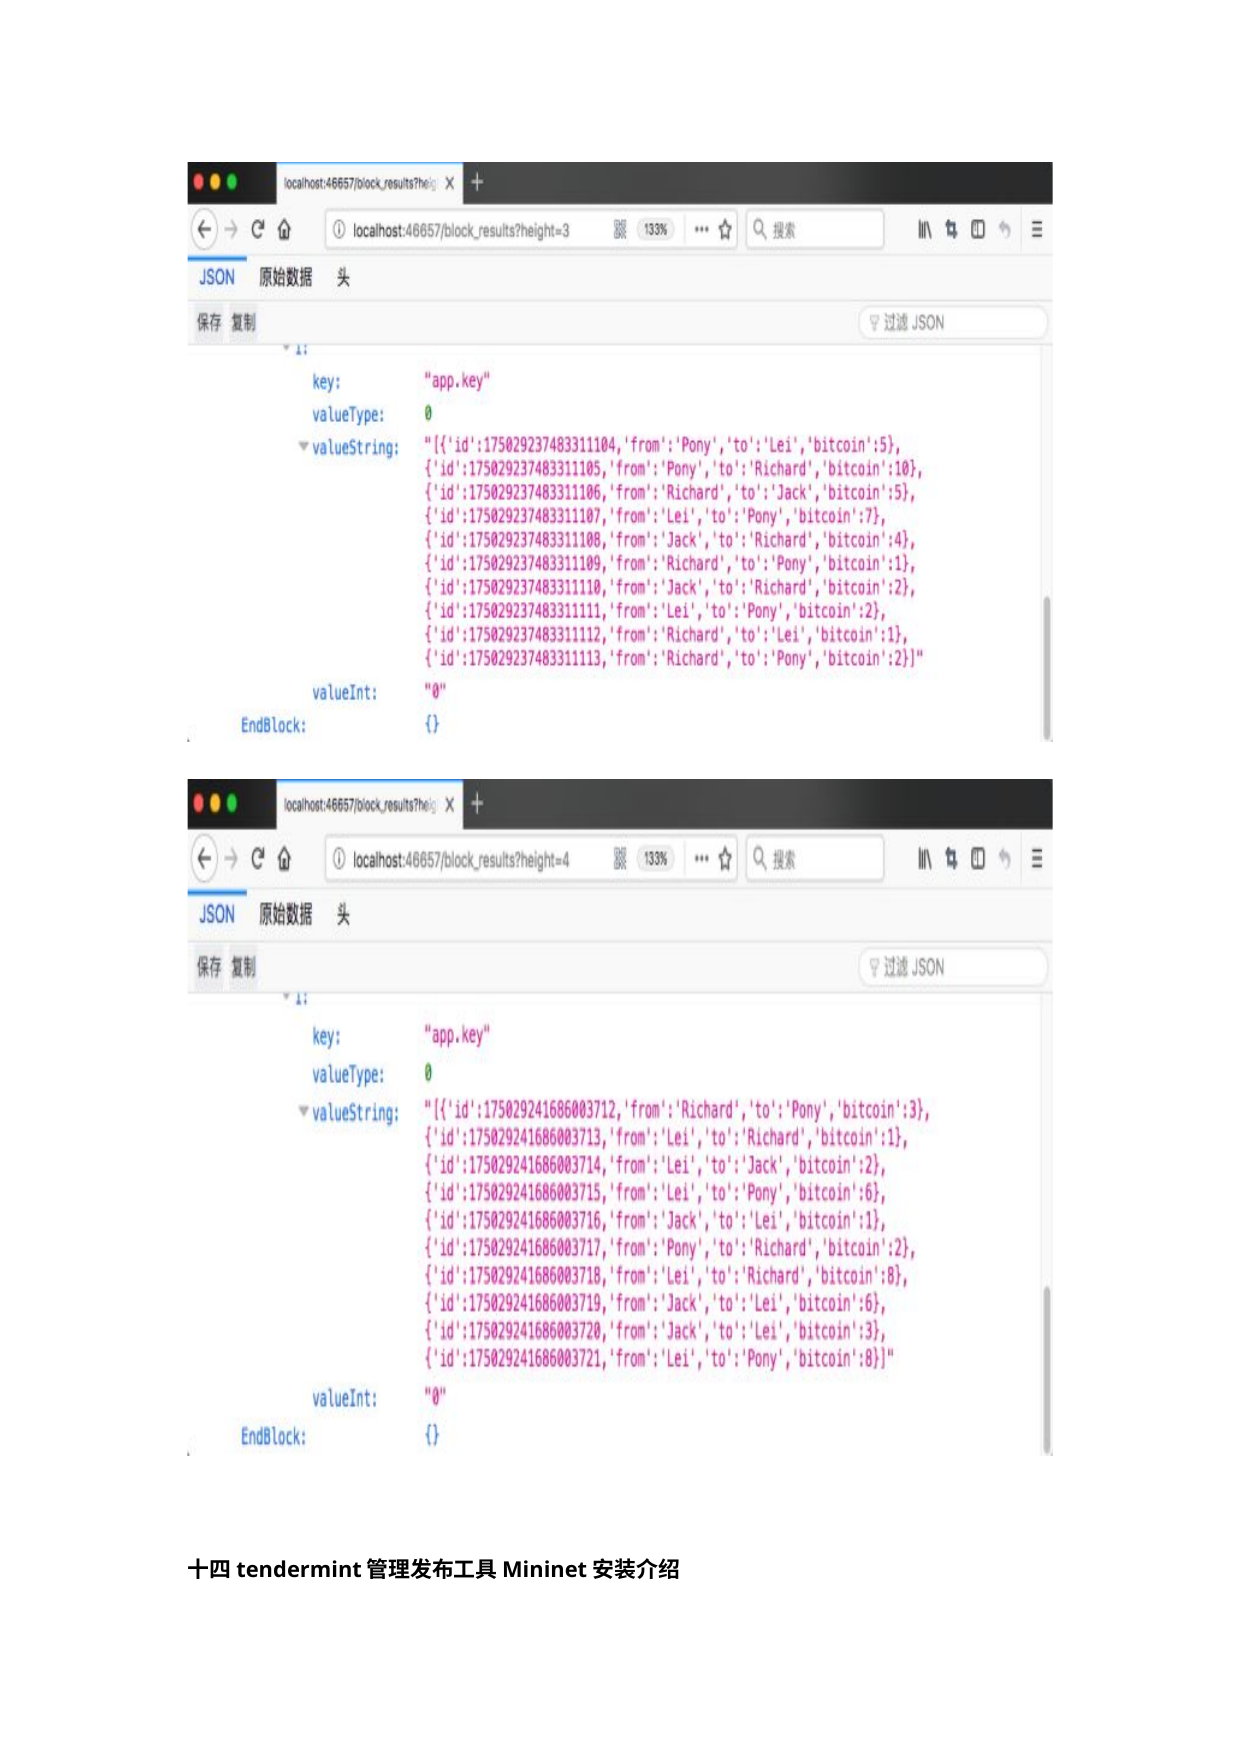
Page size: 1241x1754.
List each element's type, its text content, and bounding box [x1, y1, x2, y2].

picture [187, 779, 1053, 1456]
text 十四 tendermint管理发布工具Mininet 安装介绍 [187, 1551, 1053, 1584]
picture [187, 162, 1053, 742]
